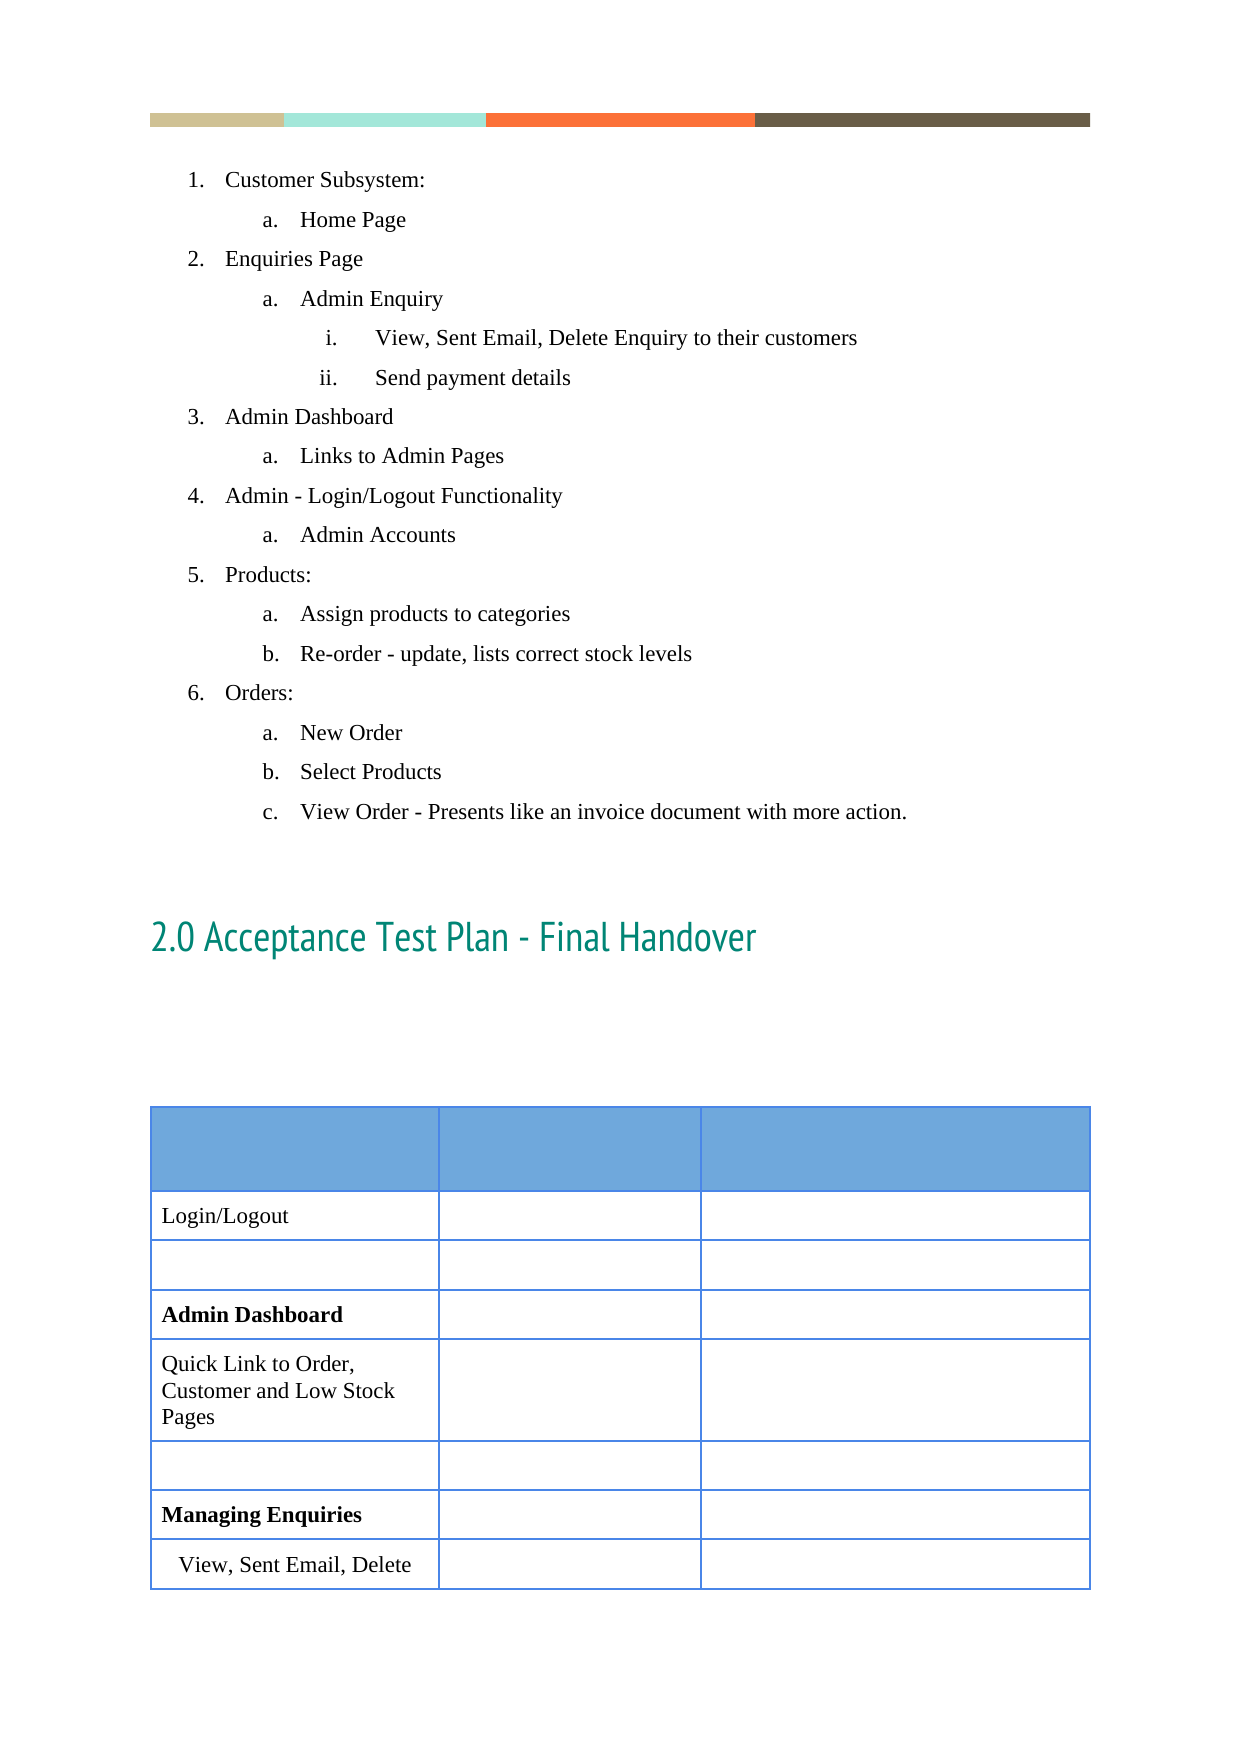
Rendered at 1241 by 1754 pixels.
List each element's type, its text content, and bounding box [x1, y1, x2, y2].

list New Order [262, 719, 1090, 745]
picture [150, 113, 1091, 127]
list Re-order - update, lists correct stock levels [262, 640, 1090, 666]
table_cell Managing Enquiries [152, 1491, 438, 1538]
table_cell [152, 1442, 438, 1489]
table_cell [440, 1442, 700, 1489]
table_cell [702, 1491, 1089, 1538]
table_cell [702, 1340, 1089, 1440]
table_cell [440, 1192, 700, 1239]
table_header [152, 1108, 438, 1190]
subtitle 2.0 Acceptance Test Plan - Final Handover [150, 909, 1090, 963]
table_cell [440, 1241, 700, 1288]
table_cell [702, 1291, 1089, 1338]
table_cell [152, 1540, 438, 1588]
table_cell [440, 1340, 700, 1440]
table_cell [702, 1241, 1089, 1288]
table_cell [152, 1241, 438, 1288]
table_cell Admin Dashboard [152, 1291, 438, 1338]
table_cell [702, 1192, 1089, 1239]
table_cell [702, 1442, 1089, 1489]
list View, Sent Email, Delete Enquiry to their customers [337, 324, 1090, 351]
list Home Page [262, 206, 1090, 232]
list Select Products [262, 758, 1090, 785]
list Admin Dashboard [187, 403, 1090, 429]
list Assign products to categories [262, 601, 1090, 627]
list Admin - Login/Logout Functionality [187, 482, 1090, 508]
table_cell [440, 1291, 700, 1338]
list Products: [187, 561, 1090, 587]
list Enquiries Page [187, 245, 1090, 272]
table_cell Quick Link to Order, Customer and Low Stock Pages [152, 1340, 438, 1440]
table_header [702, 1108, 1089, 1190]
list Links to Admin Pages [262, 443, 1090, 469]
table_cell Login/Logout [152, 1192, 438, 1239]
list Admin Accounts [262, 522, 1090, 548]
table_header [440, 1108, 700, 1190]
table_cell [702, 1540, 1089, 1588]
list Customer Subsystem: [187, 166, 1090, 193]
table_cell [440, 1491, 700, 1538]
list View Order - Presents like an invoice document with more action. [262, 798, 1090, 824]
table_cell [440, 1540, 700, 1588]
list Orders: [187, 679, 1090, 706]
list Admin Enquiry [262, 285, 1090, 311]
list Send payment details [337, 364, 1090, 390]
